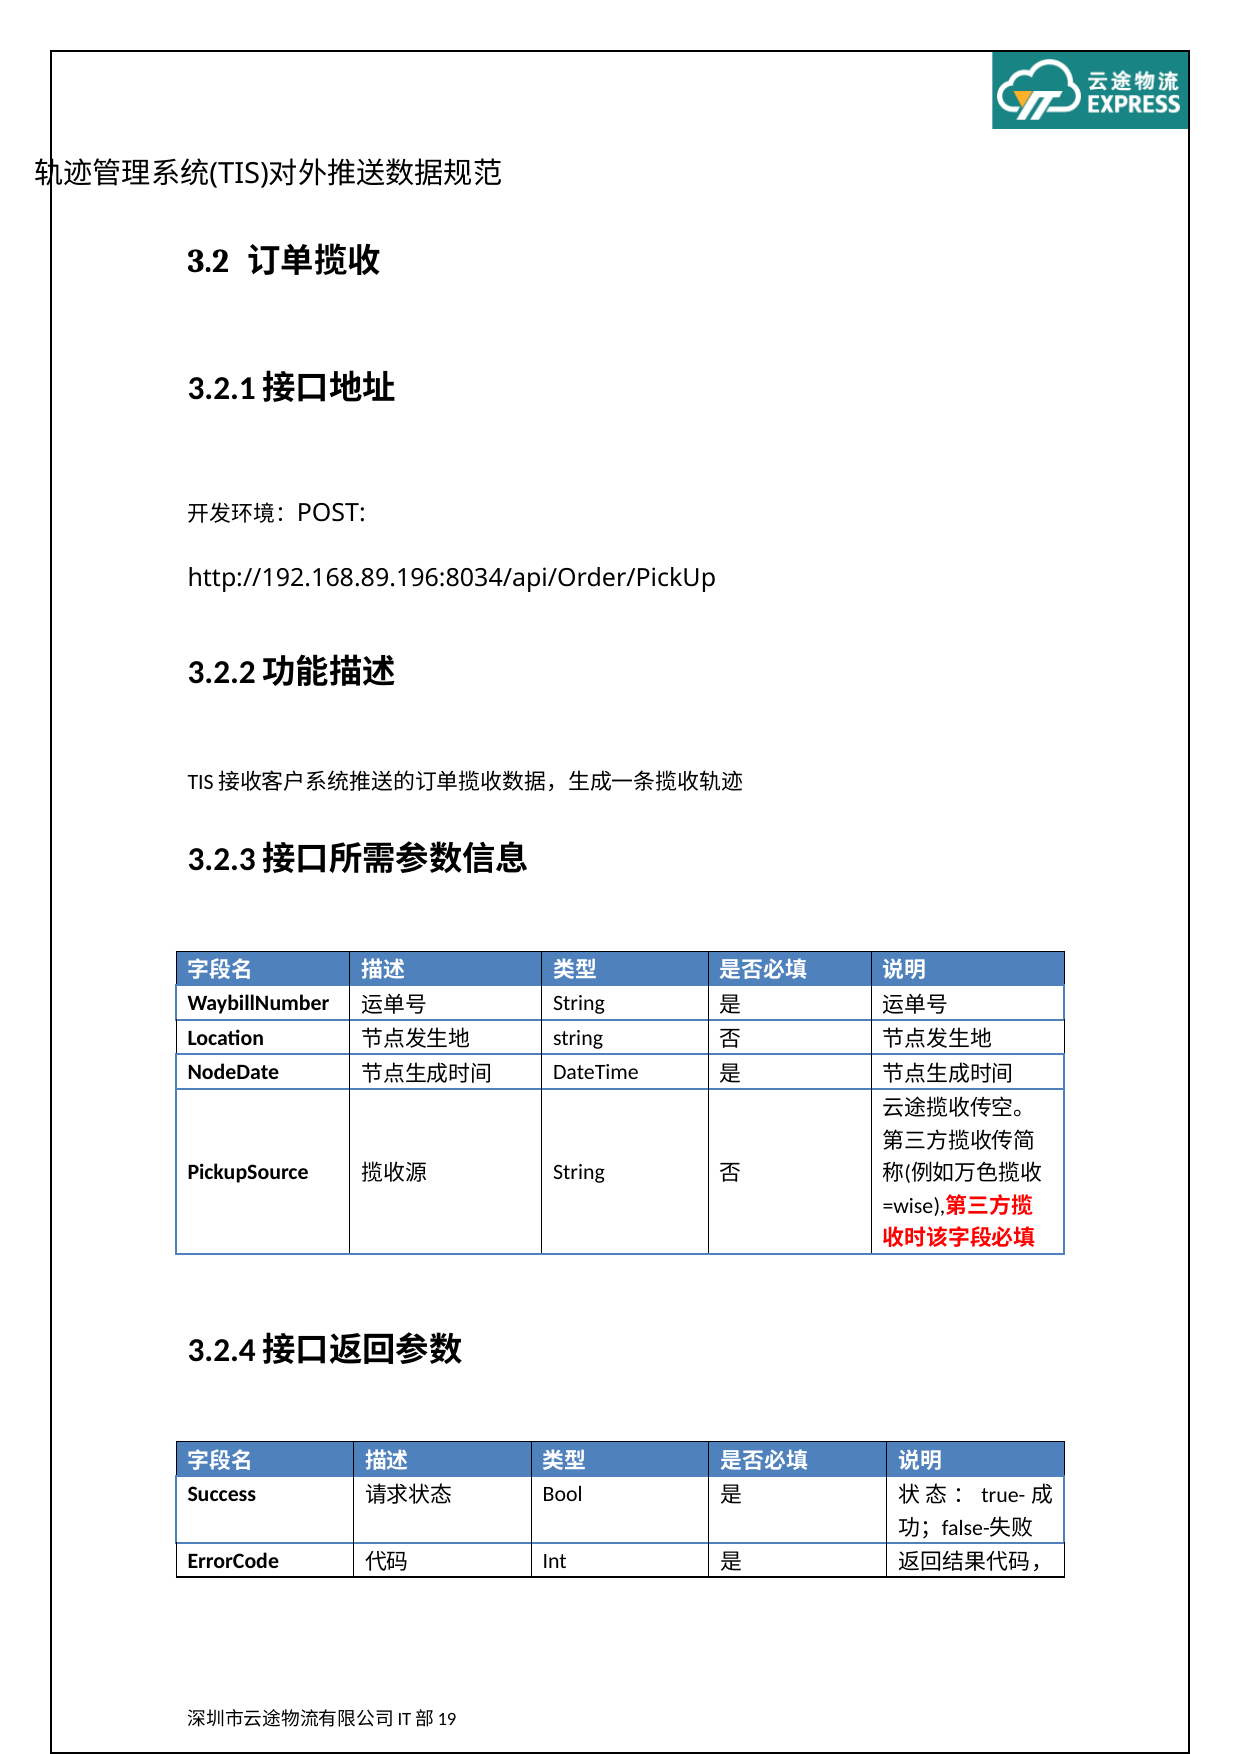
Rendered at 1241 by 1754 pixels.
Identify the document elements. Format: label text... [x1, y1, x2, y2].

subtitle 订单揽收 [187, 225, 1053, 290]
subtitle 接口所需参数信息 [187, 823, 1053, 888]
table_header 说明 [872, 952, 1064, 984]
table_cell PickupSource [177, 1090, 349, 1252]
table_header 描述 [354, 1442, 531, 1475]
table_header 字段名 [177, 1442, 353, 1475]
table_cell 揽收源 [350, 1090, 541, 1252]
table_header 字段名 [177, 952, 349, 984]
table_cell 否 [709, 1021, 871, 1053]
table_cell WaybillNumber [177, 986, 349, 1019]
table_cell 是 [709, 986, 871, 1019]
table_cell 云途揽收传空。 第三方揽收传简称(例如万色揽收=wise),第三方揽收时该字段必填 [872, 1090, 1063, 1252]
table_cell Location [177, 1021, 349, 1053]
subtitle 接口返回参数 [187, 1314, 1053, 1379]
table_cell 节点发生地 [872, 1021, 1064, 1053]
table_cell 返回结果代码，参照结果代码对照表 [887, 1544, 1064, 1576]
table_cell 运单号 [872, 986, 1063, 1019]
text 开发环境：POST: [187, 479, 1053, 544]
table_cell 否 [709, 1090, 871, 1252]
text http://192.168.89.196:8034/api/Order/PickUp [187, 544, 1053, 609]
table_cell Success [177, 1477, 353, 1542]
table_cell string [542, 1021, 708, 1053]
subtitle 接口地址 [187, 352, 1053, 417]
table_cell 运单号 [350, 986, 541, 1019]
table_cell Bool [532, 1477, 708, 1542]
table_cell DateTime [542, 1055, 708, 1088]
table_header 是否必填 [709, 952, 871, 984]
table_header 类型 [542, 952, 708, 984]
table_header 描述 [350, 952, 541, 984]
table_cell 节点生成时间 [872, 1055, 1063, 1088]
table_cell 是 [709, 1055, 871, 1088]
table_cell NodeDate [177, 1055, 349, 1088]
table_cell String [542, 1090, 708, 1252]
table_cell 节点发生地 [350, 1021, 541, 1053]
table_cell ErrorCode [177, 1544, 353, 1576]
table_header 类型 [532, 1442, 708, 1475]
subtitle 功能描述 [187, 637, 1053, 702]
table_cell String [542, 986, 708, 1019]
table_cell 代码 [354, 1544, 531, 1576]
table_header 说明 [887, 1442, 1064, 1475]
table_cell 请求状态 [354, 1477, 531, 1542]
table_cell 是 [709, 1544, 886, 1576]
table_cell 状态：true-成功；false-失败 [887, 1477, 1063, 1542]
text TIS接收客户系统推送的订单揽收数据，生成一条揽收轨迹 [187, 764, 1053, 796]
table_header 是否必填 [709, 1442, 886, 1475]
table_cell 是 [709, 1477, 886, 1542]
table_cell Int [532, 1544, 708, 1576]
table_cell 节点生成时间 [350, 1055, 541, 1088]
picture [992, 52, 1188, 129]
